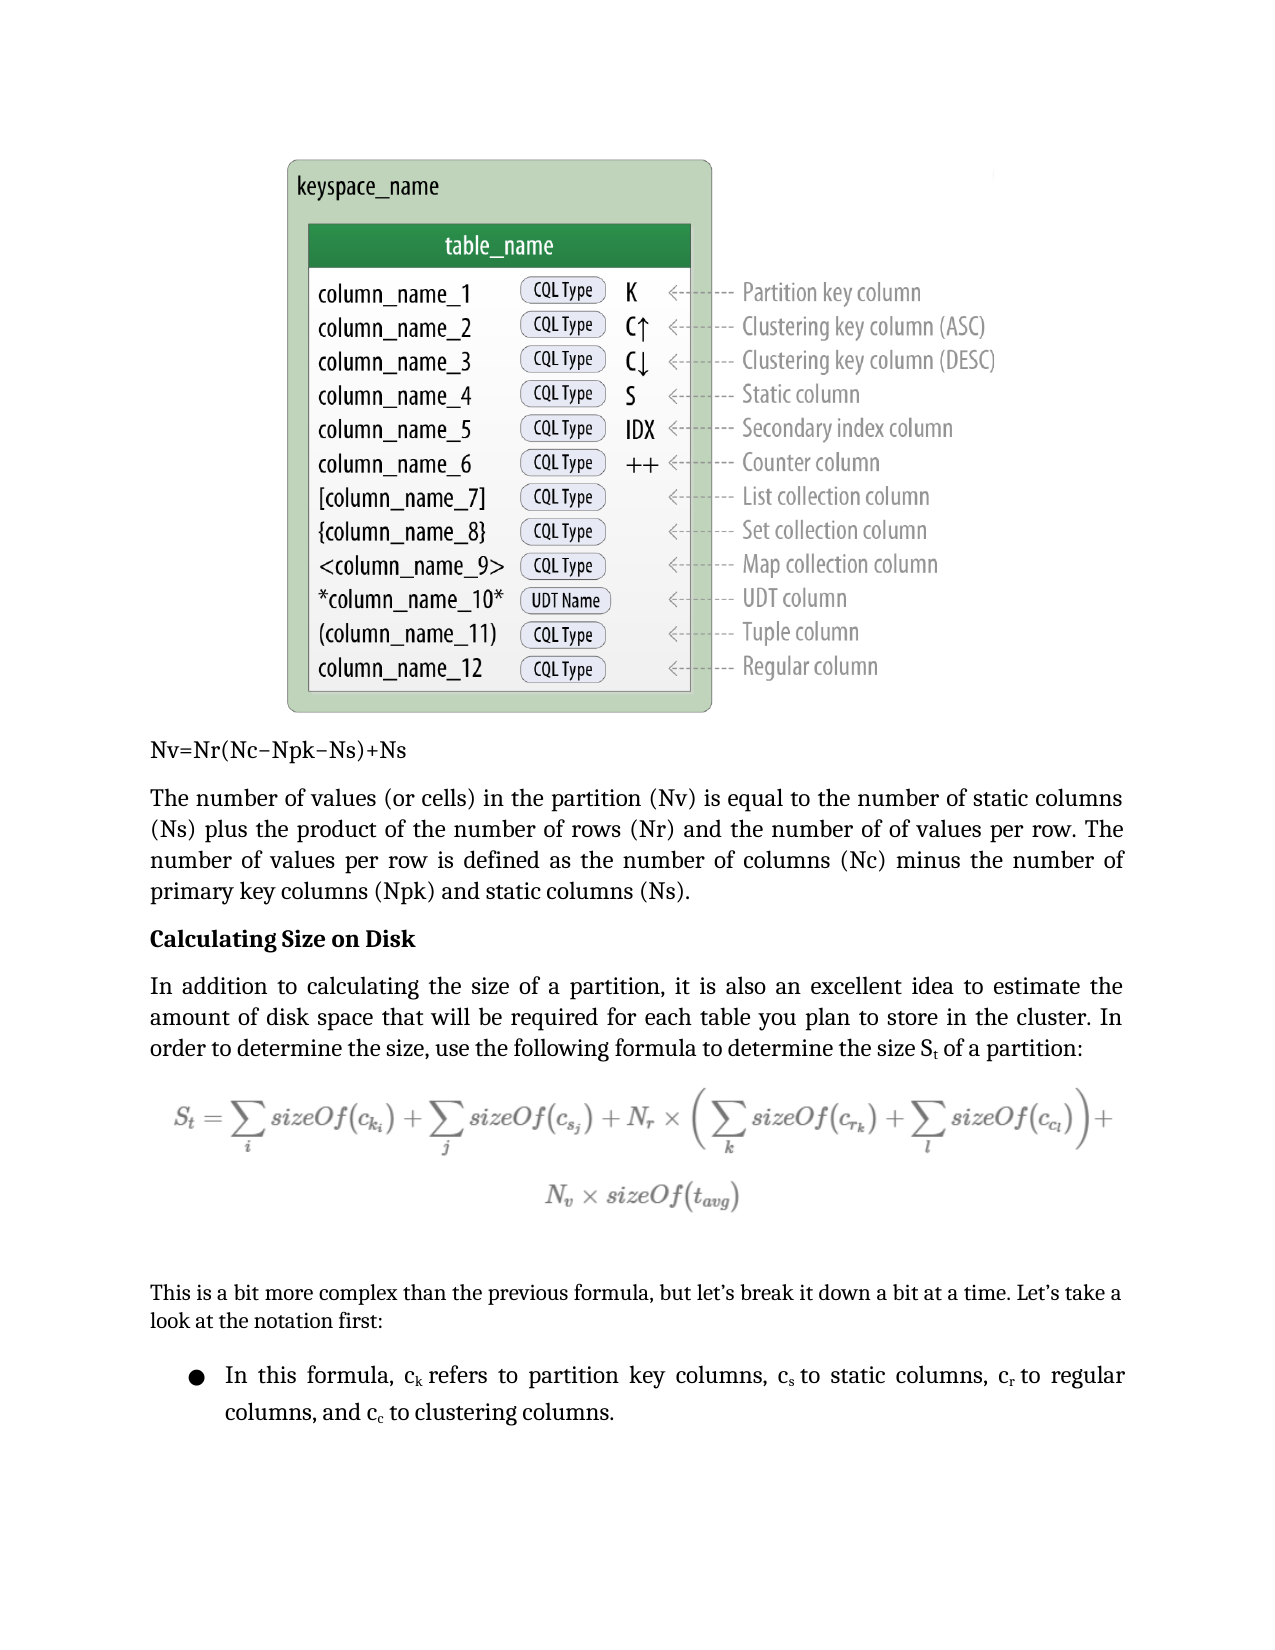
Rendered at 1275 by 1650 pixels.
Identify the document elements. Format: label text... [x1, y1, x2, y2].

text The number of values (or cells) in the partition (Nv) is equal to the number of static columns (Ns) plus the product of the number of rows (Nr) and the number of of values per row. The number of values per row is defined as the number of columns (Nc) minus the number of primary key columns (Npk) and static columns (Ns). [150, 784, 1125, 906]
list In this formula, ck refers to partition key columns, cs to static columns, cr to regular columns, and cc to clustering columns. [187, 1353, 1125, 1427]
text Calculating Size on Disk [150, 924, 1125, 953]
text This is a bit more complex than the previous formula, but let’s break it down a bit at a time. Let’s take a look at the notation first: [150, 1249, 1125, 1334]
text Nv=Nr(Nc−Npk−Ns)+Ns [150, 736, 1125, 765]
picture [150, 1082, 1125, 1230]
picture [280, 150, 995, 718]
text In addition to calculating the size of a partition, it is also an excellent idea to estimate the amount of disk space that will be required for each table you plan to store in the cluster. In order to determine the size, use the following formula to determine the size St of a partition: [150, 972, 1125, 1063]
